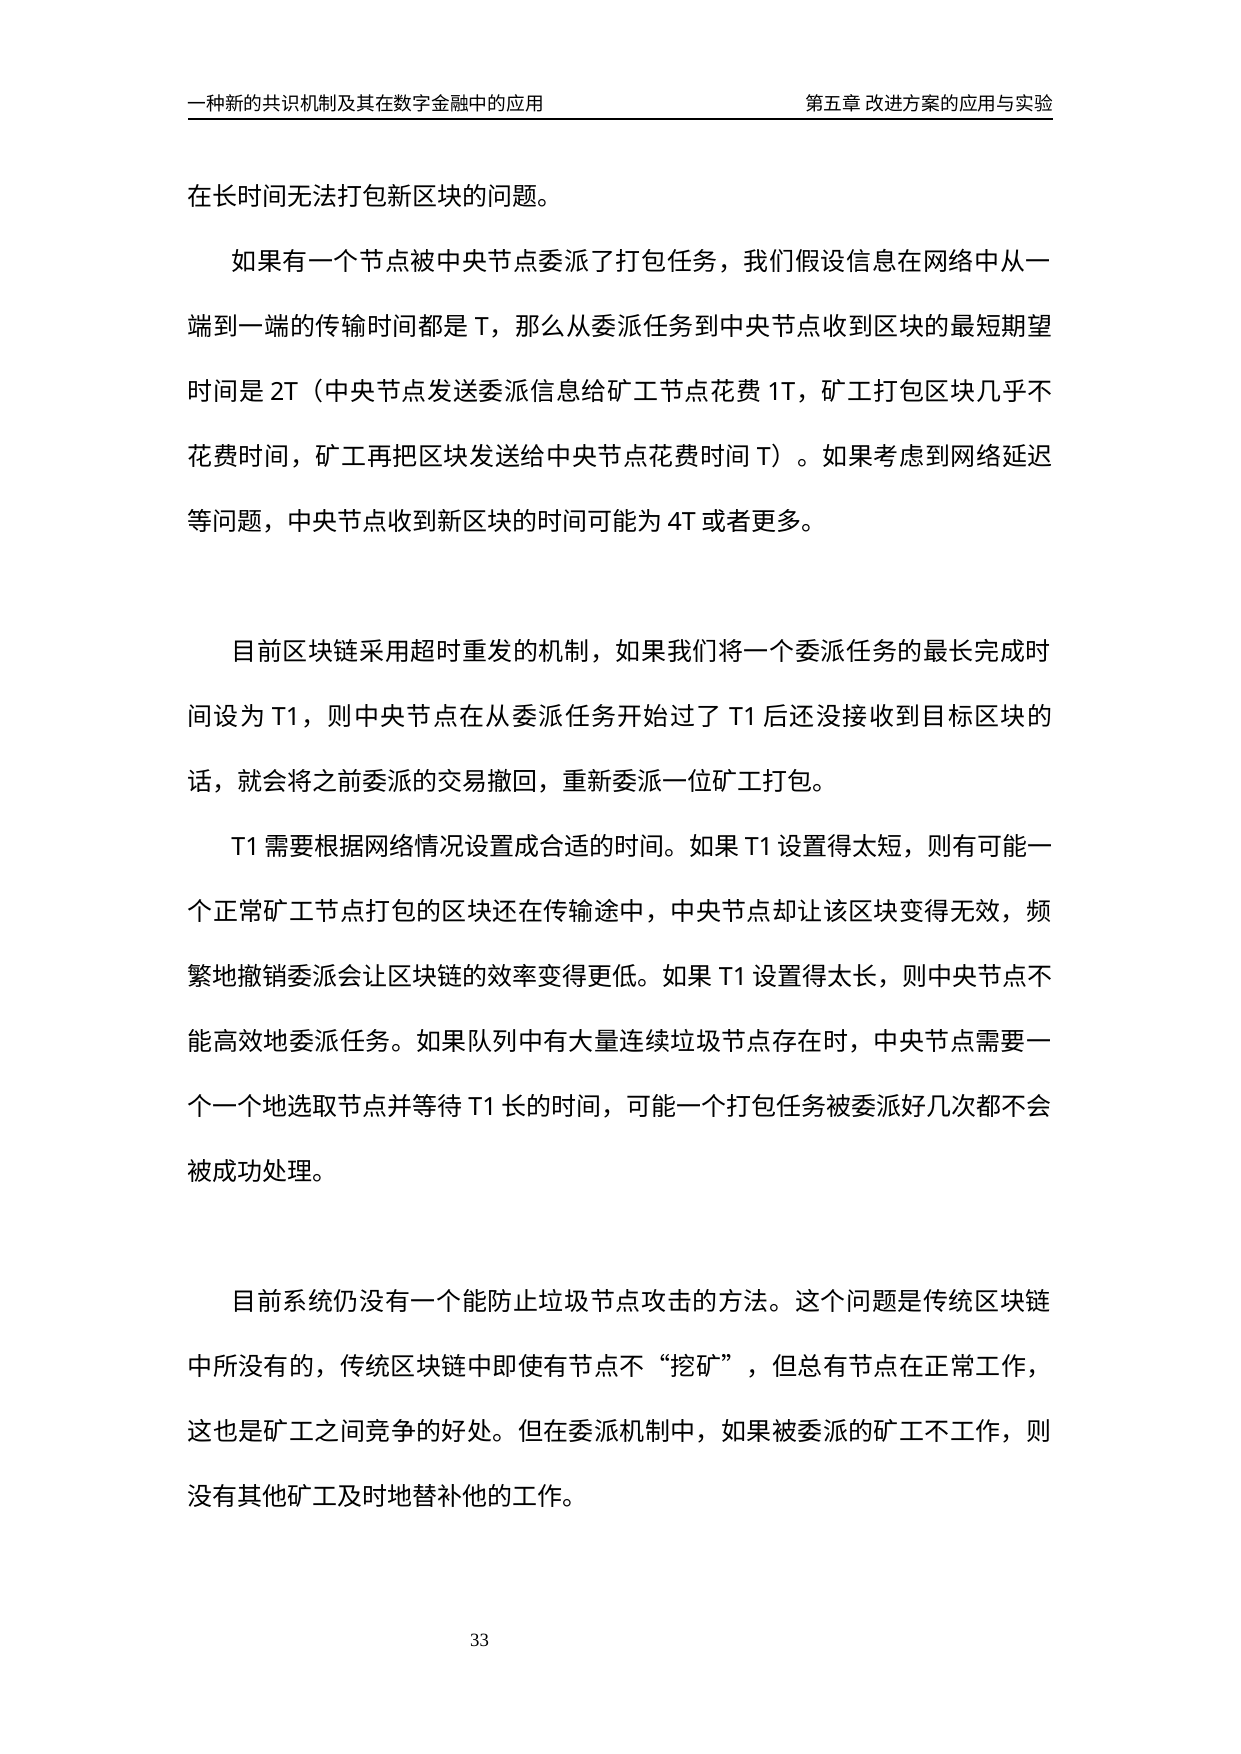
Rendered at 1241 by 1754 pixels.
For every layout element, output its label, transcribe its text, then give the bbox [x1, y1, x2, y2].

list 目前区块链采用超时重发的机制，如果我们将一个委派任务的最长完成时间设为T1，则中央节点在从委派任务开始过了T1后还没接收到目标区块的话，就会将之前委派的交易撤回，重新委派一位矿工打包。 [187, 617, 1053, 812]
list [187, 162, 1053, 227]
list 如果有一个节点被中央节点委派了打包任务，我们假设信息在网络中从一端到一端的传输时间都是T，那么从委派任务到中央节点收到区块的最短期望时间是2T（中央节点发送委派信息给矿工节点花费1T，矿工打包区块几乎不花费时间，矿工再把区块发送给中央节点花费时间T）。如果考虑到网络延迟等问题，中央节点收到新区块的时间可能为4T或者更多。 [187, 227, 1053, 552]
text T1需要根据网络情况设置成合适的时间。如果T1设置得太短，则有可能一个正常矿工节点打包的区块还在传输途中，中央节点却让该区块变得无效，频繁地撤销委派会让区块链的效率变得更低。如果T1设置得太长，则中央节点不能高效地委派任务。如果队列中有大量连续垃圾节点存在时，中央节点需要一个一个地选取节点并等待T1长的时间，可能一个打包任务被委派好几次都不会被成功处理。 [187, 812, 1053, 1202]
text 目前系统仍没有一个能防止垃圾节点攻击的方法。这个问题是传统区块链中所没有的，传统区块链中即使有节点不“挖矿”，但总有节点在正常工作，这也是矿工之间竞争的好处。但在委派机制中，如果被委派的矿工不工作，则没有其他矿工及时地替补他的工作。 [187, 1267, 1053, 1527]
